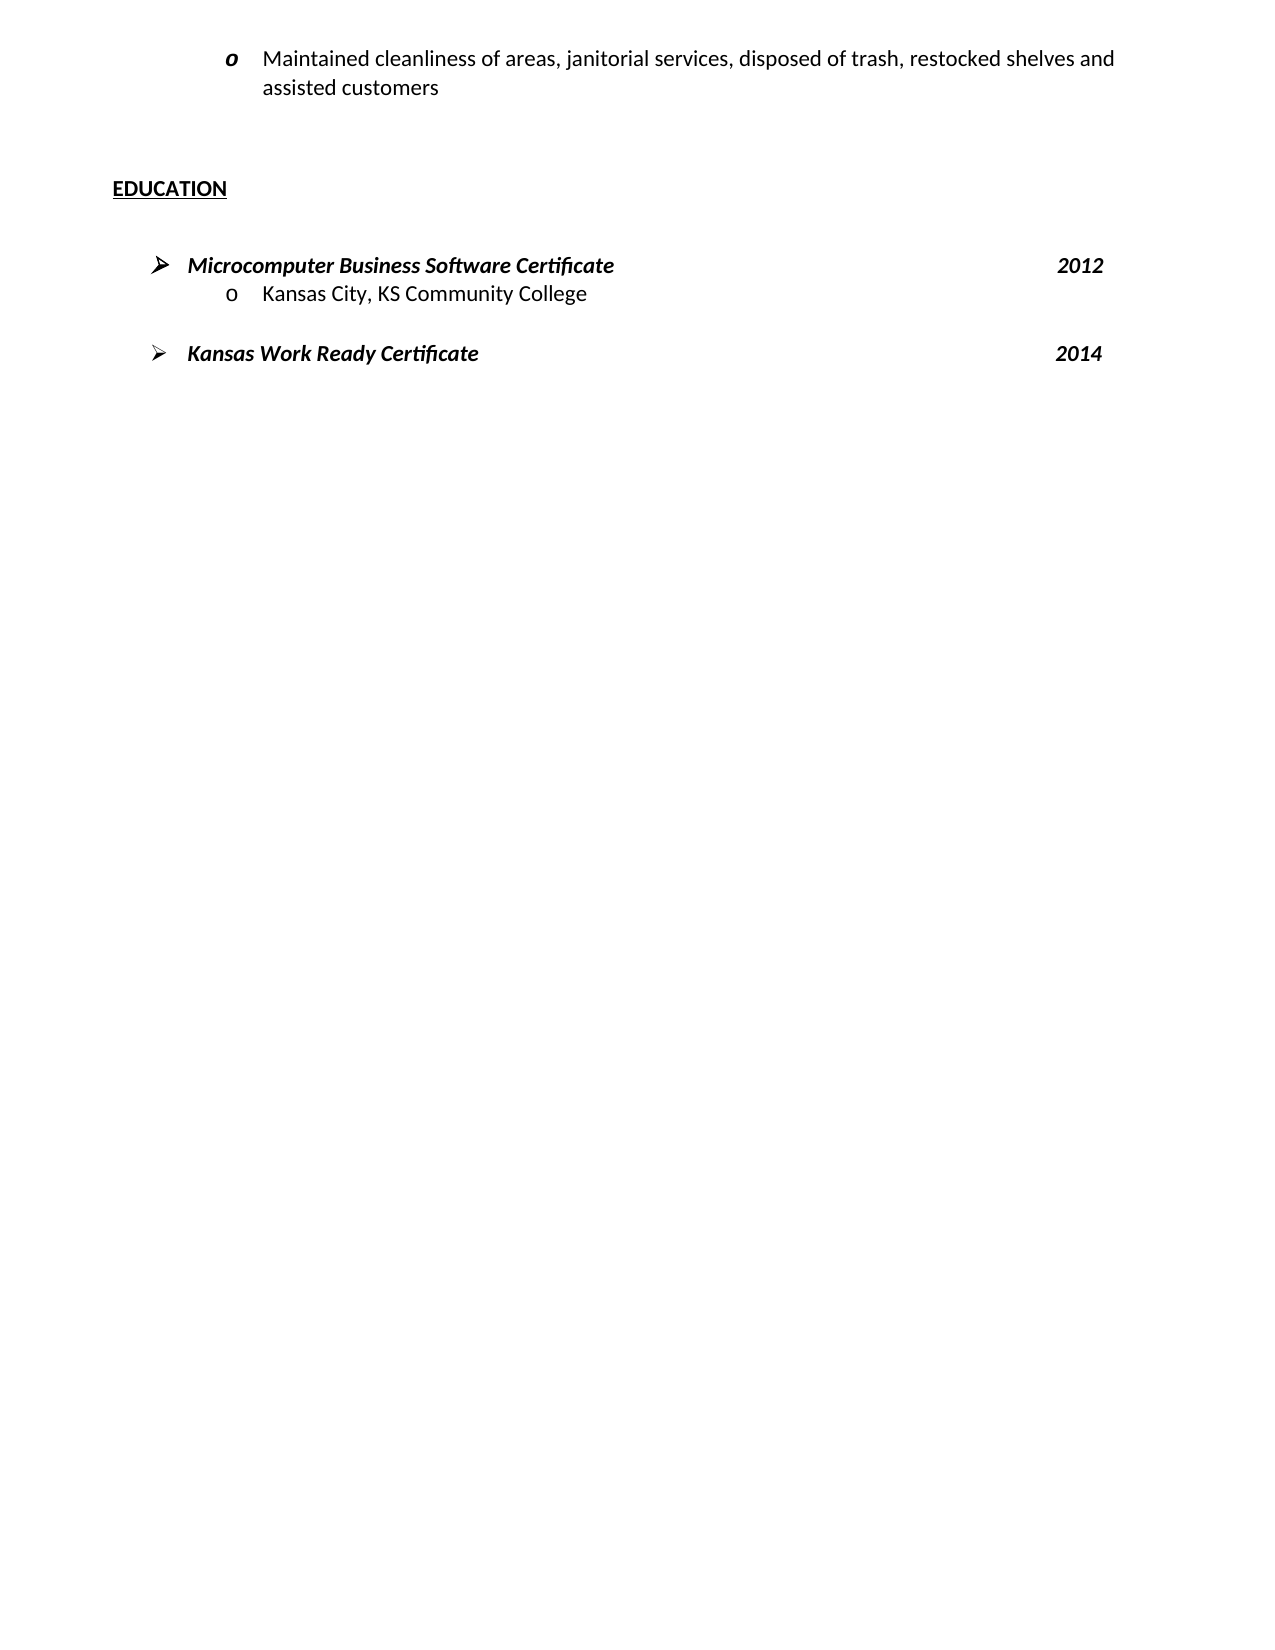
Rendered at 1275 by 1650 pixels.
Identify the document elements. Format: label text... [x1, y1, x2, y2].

list Maintained cleanliness of areas, janitorial services, disposed of trash, restocked shelves and assisted customers [225, 44, 1162, 101]
list Kansas Work Ready Certificate 2014 [150, 339, 1162, 367]
list Microcomputer Business Software Certificate 2012 [150, 251, 1162, 279]
text EDUCATION [112, 174, 1162, 202]
list Kansas City, KS Community College [225, 279, 1162, 308]
